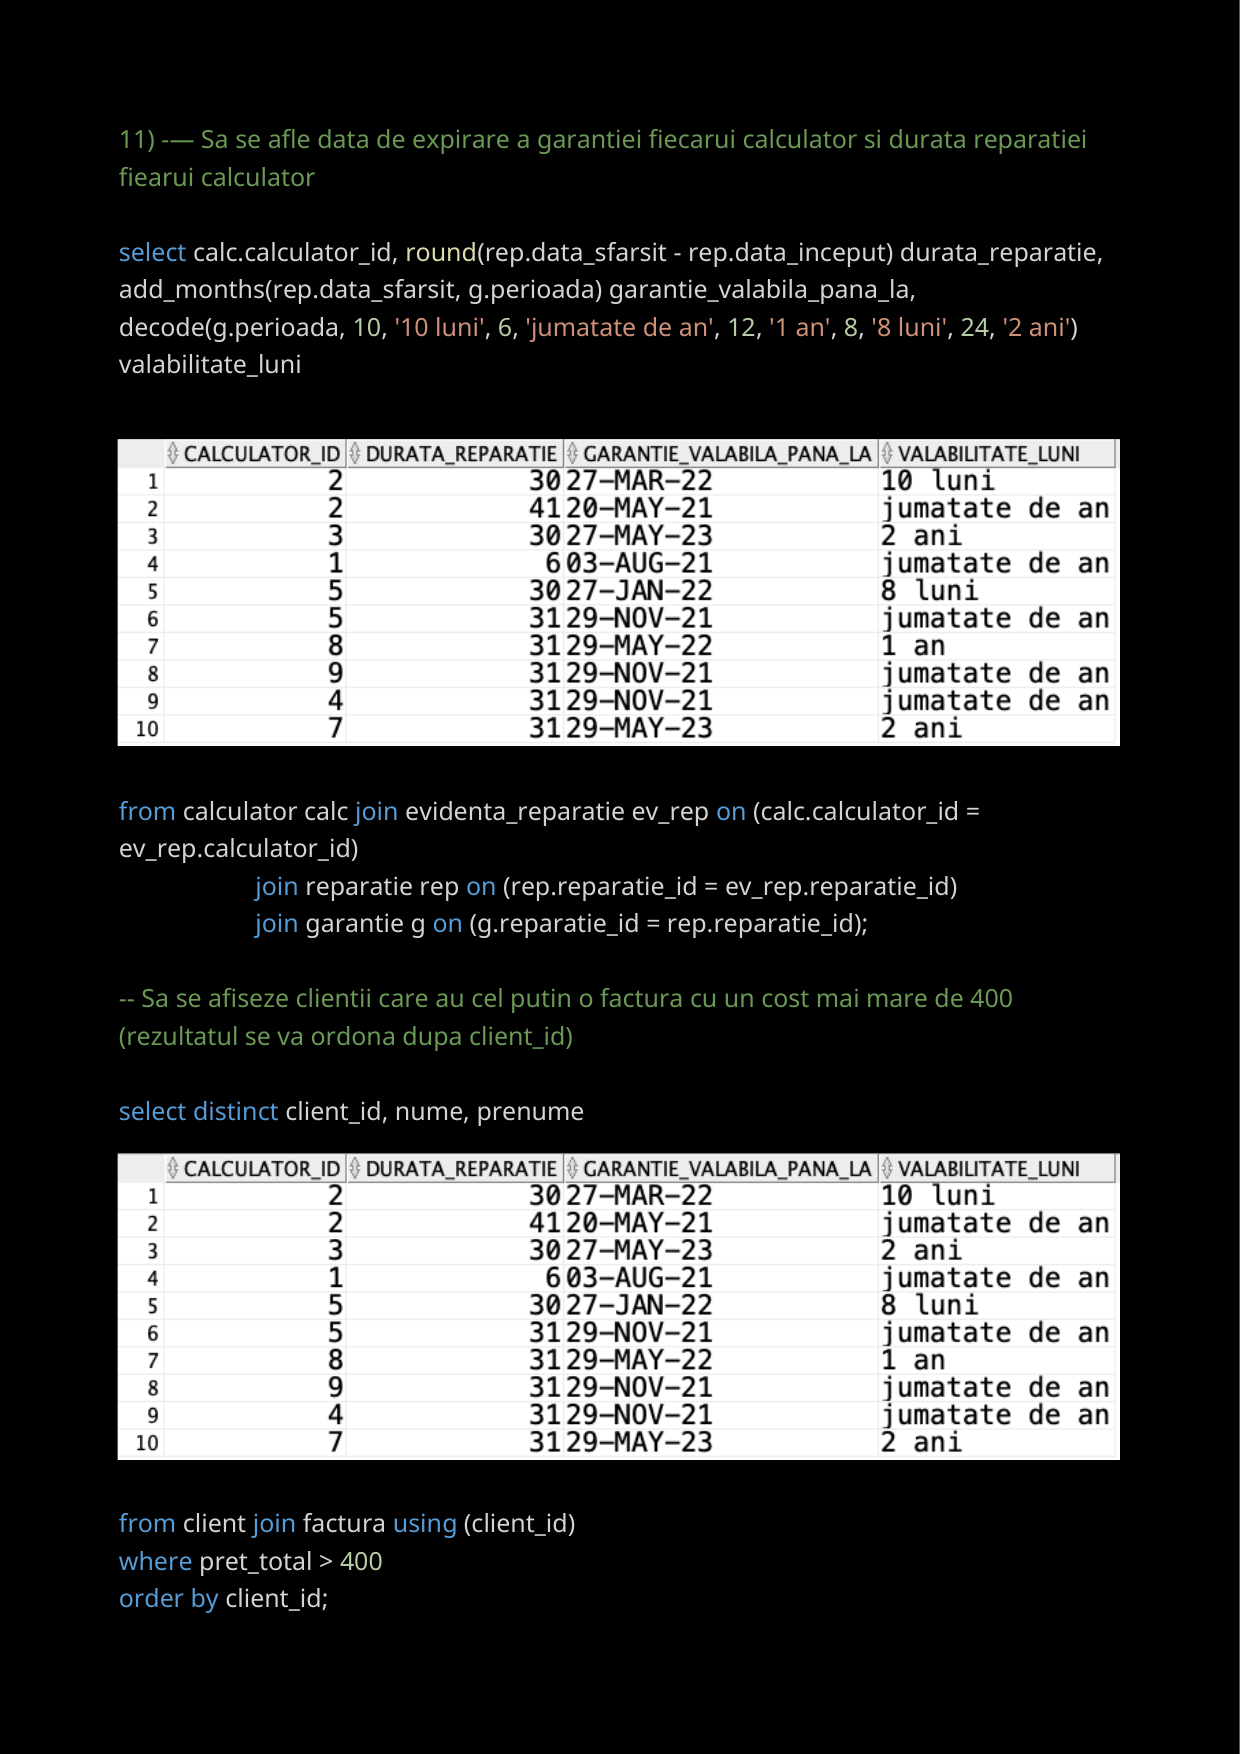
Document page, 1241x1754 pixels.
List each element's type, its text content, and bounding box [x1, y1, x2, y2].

text order by client_id; [119, 1577, 1121, 1615]
text -- Sa se afiseze clientii care au cel putin o factura cu un cost mai mare de 400 (rezultatul se va ordona dupa client_id) [119, 977, 1121, 1052]
text join garantie g on (g.reparatie_id = rep.reparatie_id); [119, 902, 1121, 940]
text 11) -— Sa se afle data de expirare a garantiei fiecarui calculator si durata reparatiei fiearui calculator [119, 119, 1121, 194]
text select calc.calculator_id, round(rep.data_sfarsit - rep.data_inceput) durata_reparatie, add_months(rep.data_sfarsit, g.perioada) garantie_valabila_pana_la, decode(g.perioada, 10, '10 luni', 6, 'jumatate de an', 12, '1 an', 8, '8 luni', 24, '2 ani') valabilitate_luni [119, 231, 1121, 381]
text select distinct client_id, nume, prenume [119, 1090, 1121, 1127]
text where pret_total > 400 [119, 1540, 1121, 1577]
picture [117, 439, 1120, 746]
text join reparatie rep on (rep.reparatie_id = ev_rep.reparatie_id) [119, 865, 1121, 902]
picture [117, 1153, 1120, 1460]
